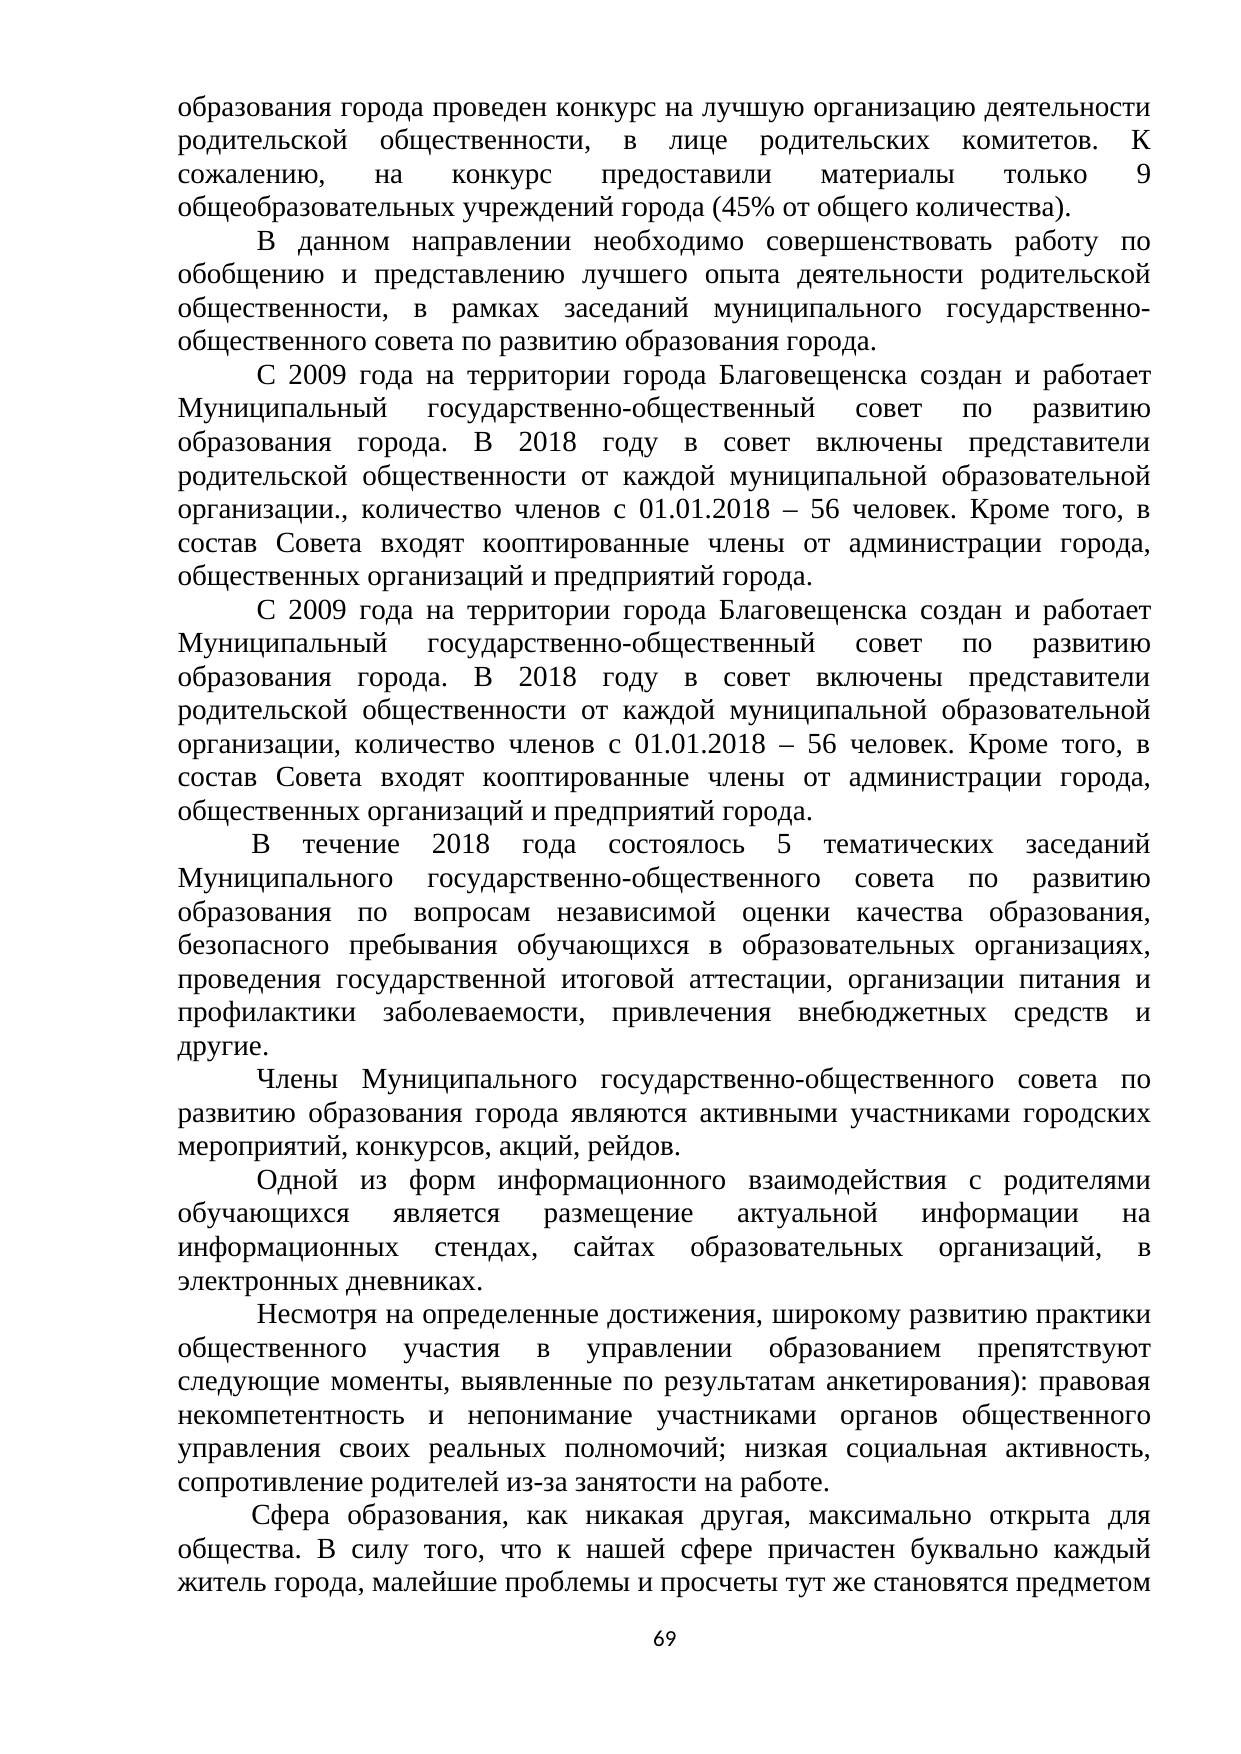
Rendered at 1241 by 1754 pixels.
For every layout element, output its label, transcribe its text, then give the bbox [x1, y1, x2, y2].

text С 2009 года на территории города Благовещенска создан и работает Муниципальный государственно-общественный совет по развитию образования города. В 2018 году в совет включены представители родительской общественности от каждой муниципальной образовательной организации, количество членов с 01.01.2018 – 56 человек. Кроме того, в состав Совета входят кооптированные члены от администрации города, общественных организаций и предприятий города. [177, 592, 1152, 827]
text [177, 1497, 1152, 1598]
text С 2009 года на территории города Благовещенска создан и работает Муниципальный государственно-общественный совет по развитию образования города. В 2018 году в совет включены представители родительской общественности от каждой муниципальной образовательной организации., количество членов с 01.01.2018 – 56 человек. Кроме того, в состав Совета входят кооптированные члены от администрации города, общественных организаций и предприятий города. [177, 357, 1152, 592]
text Одной из форм информационного взаимодействия с родителями обучающихся является размещение актуальной информации на информационных стендах, сайтах образовательных организаций, в электронных дневниках. [177, 1162, 1152, 1296]
text Несмотря на определенные достижения, широкому развитию практики общественного участия в управлении образованием препятствуют следующие моменты, выявленные по результатам анкетирования): правовая некомпетентность и непонимание участниками органов общественного управления своих реальных полномочий; низкая социальная активность, сопротивление родителей из-за занятости на работе. [177, 1296, 1152, 1497]
text В течение 2018 года состоялось 5 тематических заседаний Муниципального государственно-общественного совета по развитию образования по вопросам независимой оценки качества образования, безопасного пребывания обучающихся в образовательных организациях, проведения государственной итоговой аттестации, организации питания и профилактики заболеваемости, привлечения внебюджетных средств и другие. [177, 827, 1152, 1061]
text Члены Муниципального государственно-общественного совета по развитию образования города являются активными участниками городских мероприятий, конкурсов, акций, рейдов. [177, 1061, 1152, 1162]
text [177, 89, 1152, 223]
text В данном направлении необходимо совершенствовать работу по обобщению и представлению лучшего опыта деятельности родительской общественности, в рамках заседаний муниципального государственно-общественного совета по развитию образования города. [177, 223, 1152, 357]
